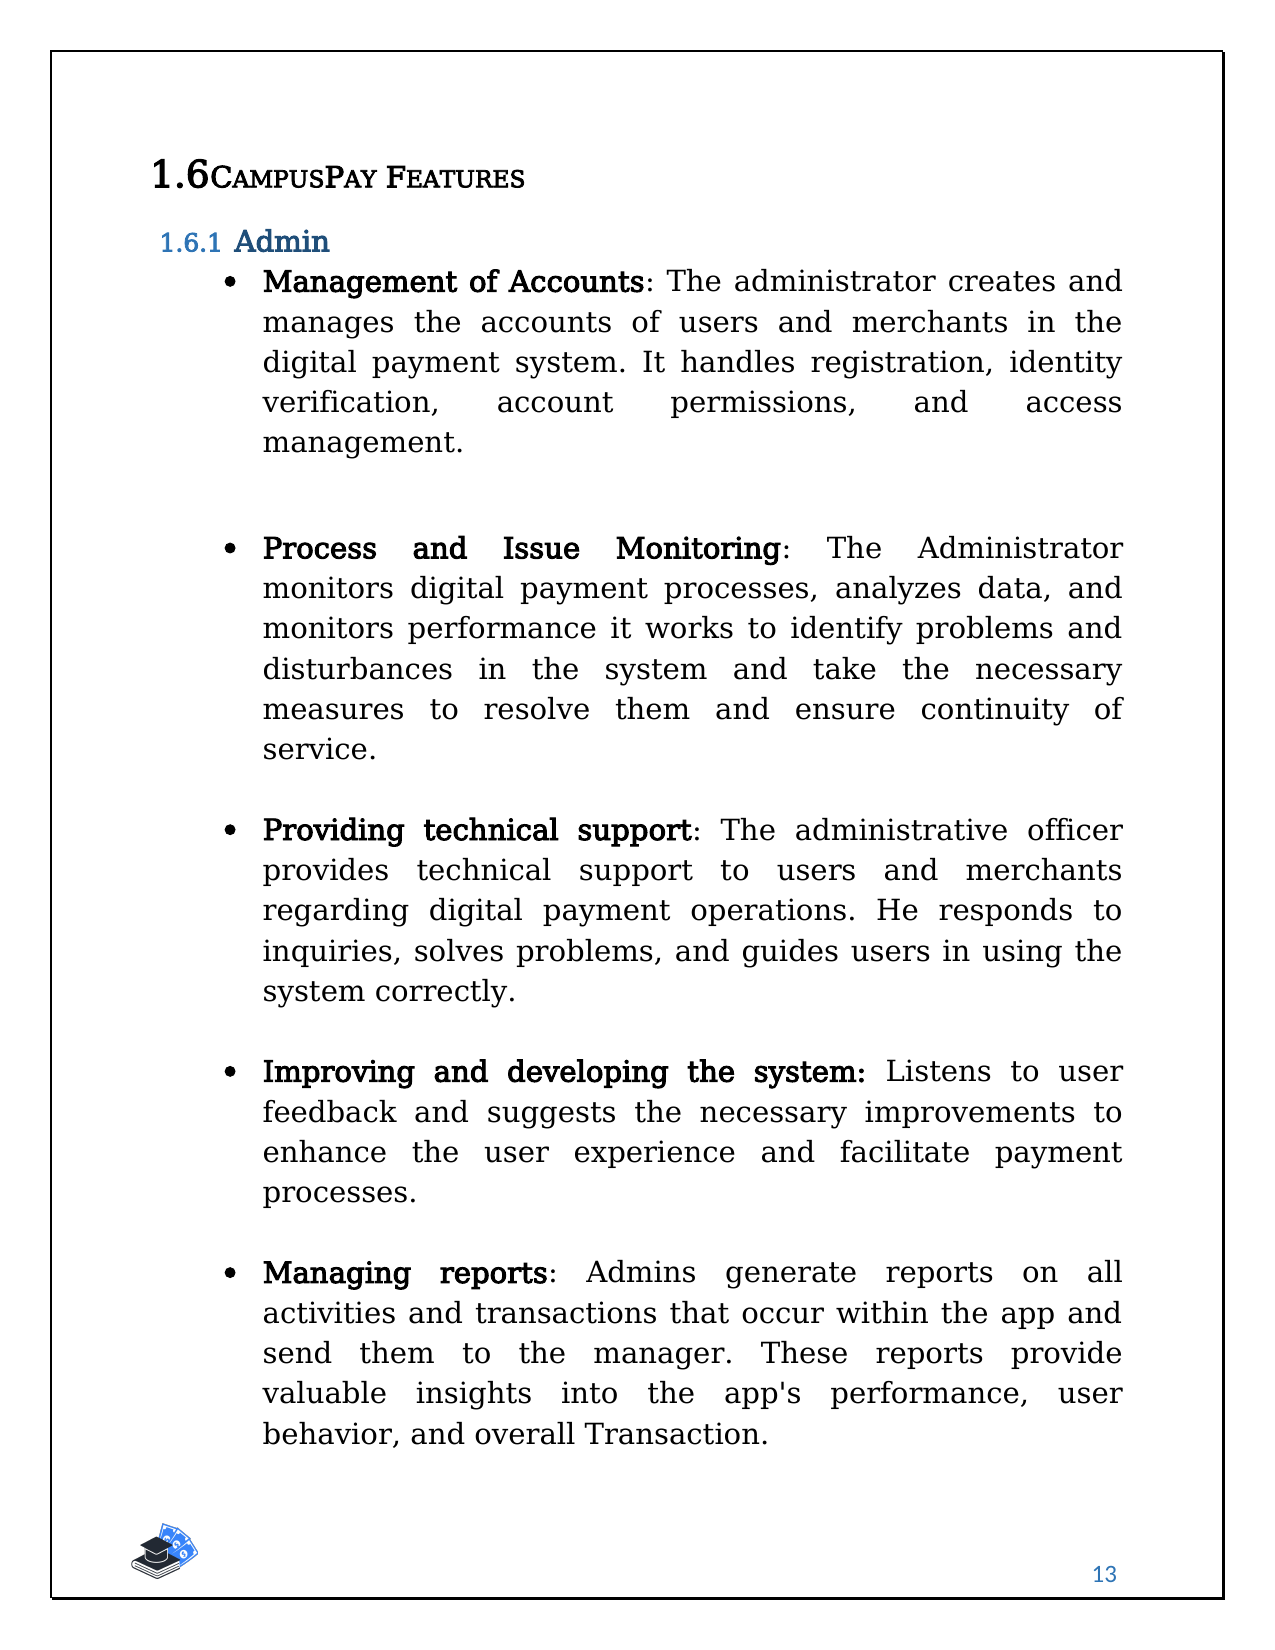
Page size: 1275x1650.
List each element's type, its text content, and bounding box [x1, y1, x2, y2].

subtitle Admin [159, 222, 1123, 257]
picture [131, 1523, 198, 1579]
list Management of Accounts: The administrator creates and manages the accounts of users and merchants in the digital payment system. It handles registration, identity verification, account permissions, and access management. [225, 263, 1123, 459]
subtitle CampusPay Features [150, 150, 1123, 195]
list Providing technical support: The administrative officer provides technical support to users and merchants regarding digital payment operations. He responds to inquiries, solves problems, and guides users in using the system correctly. [225, 811, 1123, 1007]
list Managing reports: Admins generate reports on all activities and transactions that occur within the app and send them to the manager. These reports provide valuable insights into the app's performance, user behavior, and overall Transaction. [225, 1254, 1123, 1450]
list Process and Issue Monitoring: The Administrator monitors digital payment processes, analyzes data, and monitors performance it works to identify problems and disturbances in the system and take the necessary measures to resolve them and ensure continuity of service. [225, 529, 1123, 766]
list Improving and developing the system: Listens to user feedback and suggests the necessary improvements to enhance the user experience and facilitate payment processes. [225, 1053, 1123, 1208]
